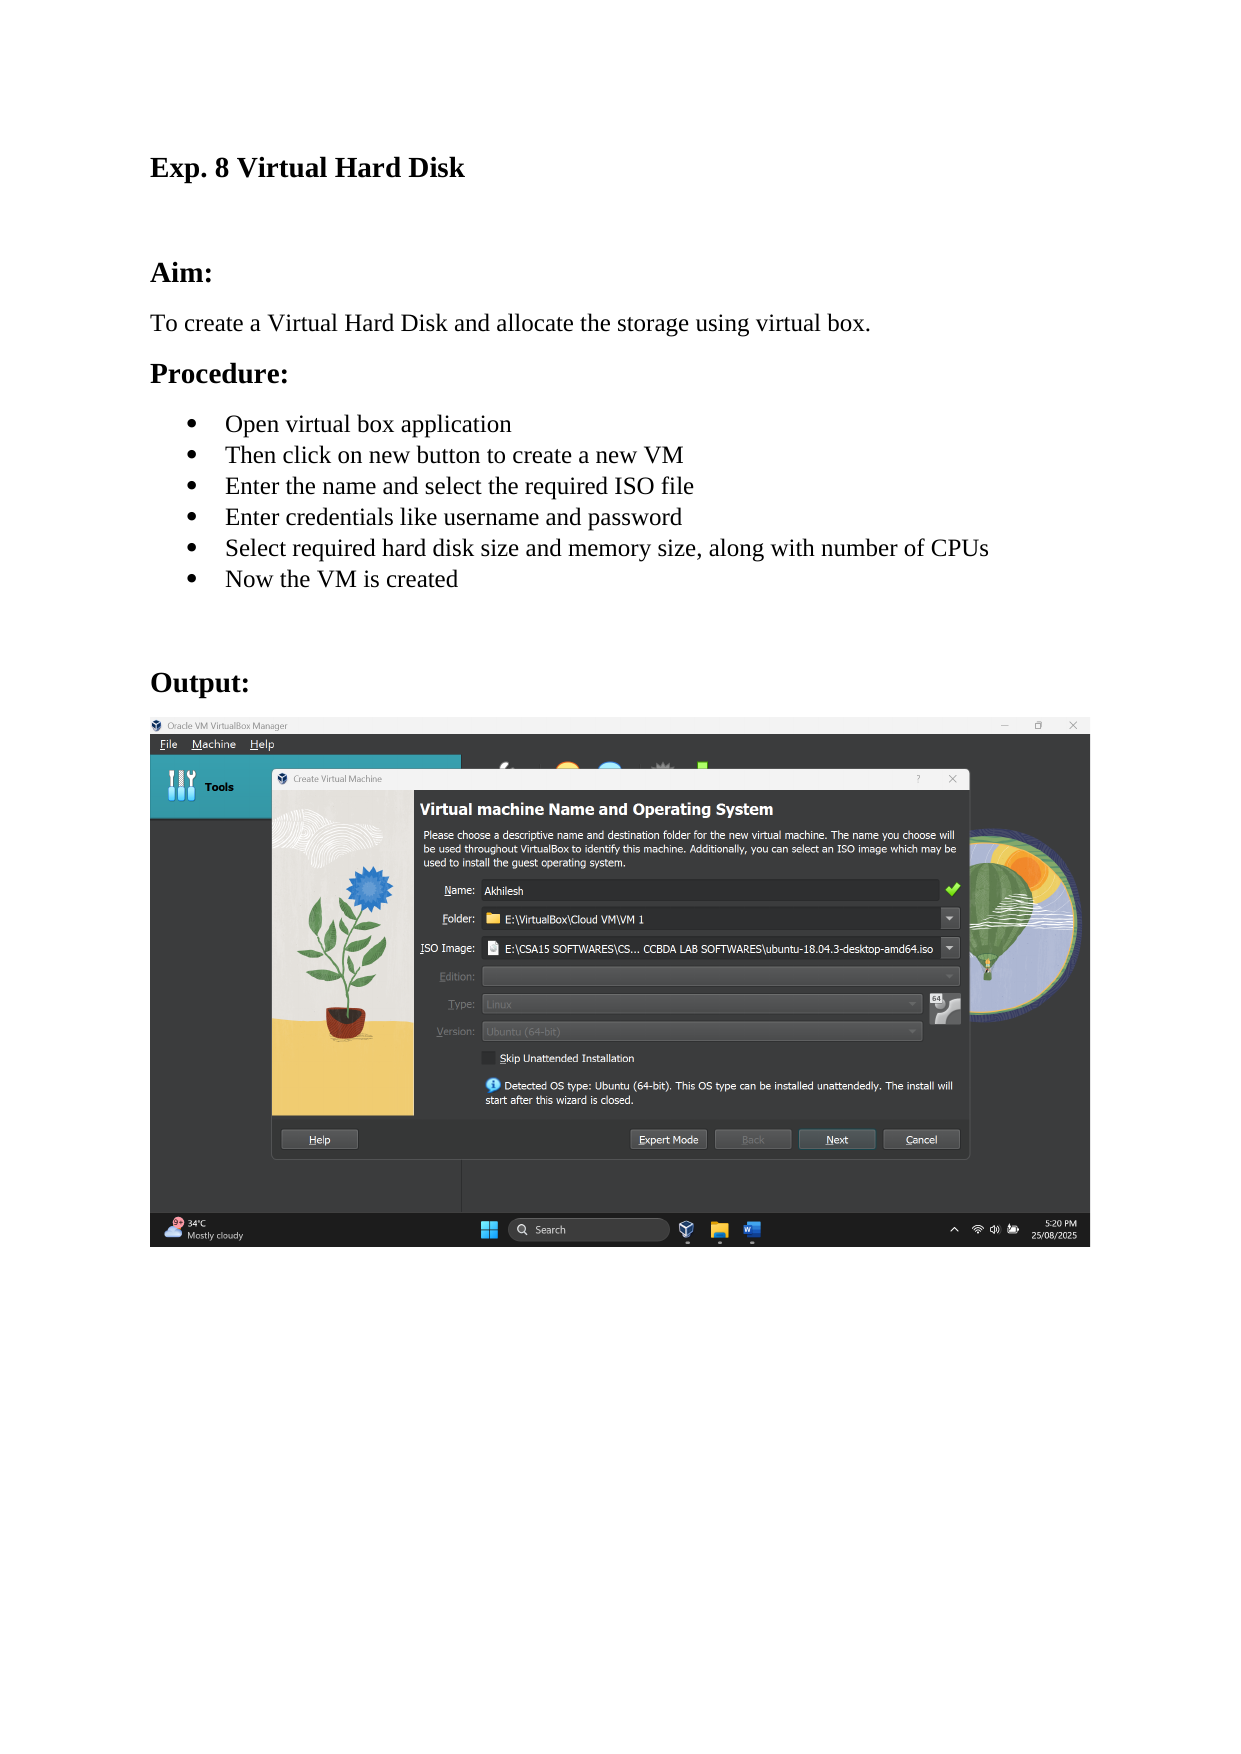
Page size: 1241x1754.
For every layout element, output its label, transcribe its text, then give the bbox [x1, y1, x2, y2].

text Aim: [150, 256, 1090, 289]
text Exp. 8 Virtual Hard Disk [150, 150, 1090, 183]
picture [150, 717, 1091, 1247]
list Enter the name and select the required ISO file [187, 471, 1090, 500]
list Select required hard disk size and memory size, along with number of CPUs [187, 533, 1090, 562]
list Open virtual box application [187, 409, 1090, 438]
list Then click on new button to create a new VM [187, 440, 1090, 469]
text To create a Virtual Hard Disk and allocate the storage using virtual box. [150, 308, 1090, 337]
list Enter credentials like username and password [187, 502, 1090, 531]
text Output: [150, 665, 1090, 698]
list Now the VM is created [187, 564, 1090, 593]
text Procedure: [150, 356, 1090, 390]
